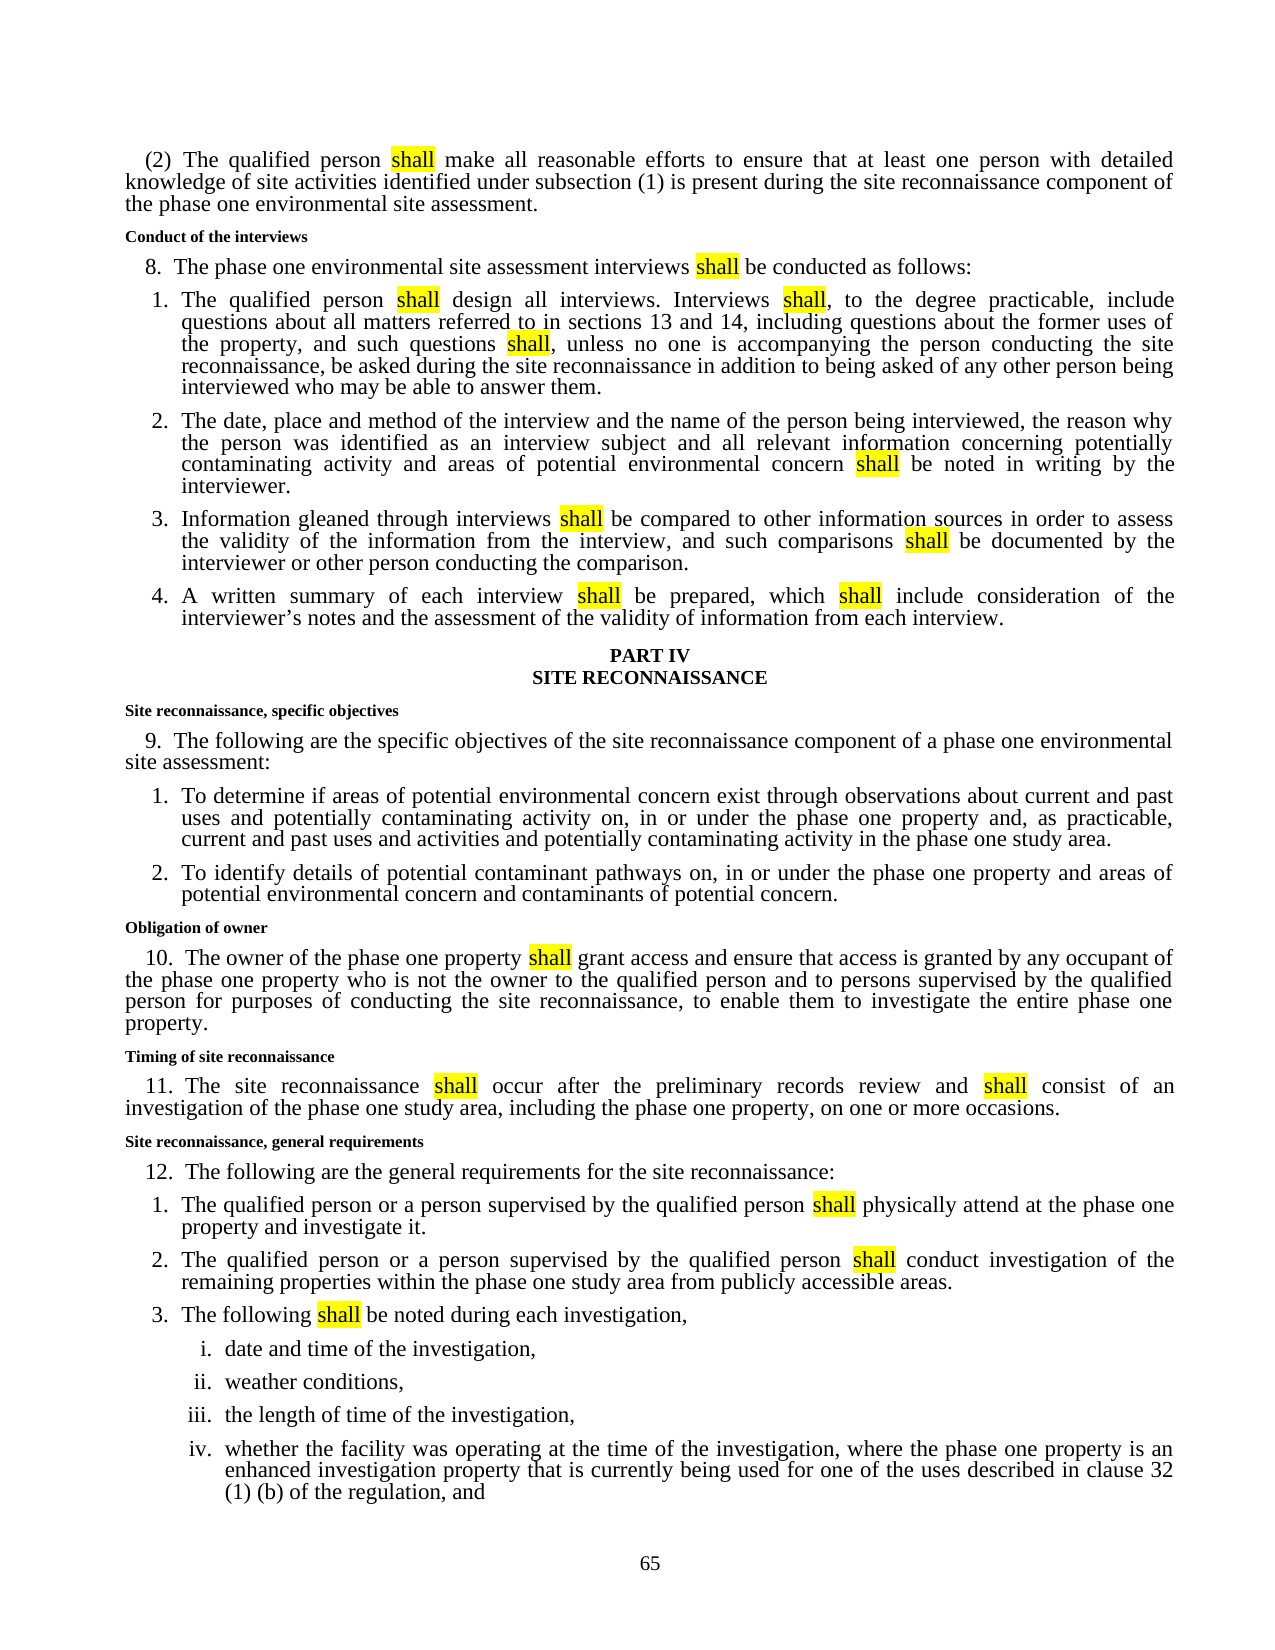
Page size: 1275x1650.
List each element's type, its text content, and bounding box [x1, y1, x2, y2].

text 1. The qualified person or a person supervised by the qualified person shall physically attend at the phase one property and investigate it. [125, 1195, 1175, 1239]
text Site reconnaissance, specific objectives [125, 701, 1175, 720]
text iii. the length of time of the investigation, [125, 1405, 1175, 1427]
text 3. The following shall be noted during each investigation, [361, 1305, 1175, 1327]
text 8. The phase one environmental site assessment interviews shall be conducted as follows: [739, 257, 1175, 279]
text 3. Information gleaned through interviews shall be compared to other information sources in order to assess the validity of the information from the interview, and such comparisons shall be documented by the interviewer or other person conducting the comparison. [125, 509, 1175, 575]
text 1. The qualified person shall design all interviews. Interviews shall, to the degree practicable, include questions about all matters referred to in sections 13 and 14, including questions about the former uses of the property, and such questions shall, unless no one is accompanying the person conducting the site reconnaissance, be asked during the site reconnaissance in addition to being asked of any other person being interviewed who may be able to answer them. [125, 290, 1175, 399]
text 9. The following are the specific objectives of the site reconnaissance component of a phase one environmental site assessment: [125, 731, 1175, 774]
text Timing of site reconnaissance [125, 1047, 1175, 1066]
text ii. weather conditions, [125, 1372, 1175, 1394]
subtitle Part IV Site Reconnaissance [125, 645, 1175, 689]
text Obligation of owner [125, 919, 1175, 937]
text 2. The date, place and method of the interview and the name of the person being interviewed, the reason why the person was identified as an interview subject and all relevant information concerning potentially contaminating activity and areas of potential environmental concern shall be noted in writing by the interviewer. [125, 411, 1175, 498]
text 3. The following shall be noted during each investigation, [125, 1305, 317, 1327]
text 11. The site reconnaissance shall occur after the preliminary records review and shall consist of an investigation of the phase one study area, including the phase one property, on one or more occasions. [125, 1077, 1175, 1120]
text i. date and time of the investigation, [125, 1339, 1175, 1360]
text 1. To determine if areas of potential environmental concern exist through observations about current and past uses and potentially contaminating activity on, in or under the phase one property and, as practicable, current and past uses and activities and potentially contaminating activity in the phase one study area. [125, 786, 1175, 851]
text 4. A written summary of each interview shall be prepared, which shall include consideration of the interviewer’s notes and the assessment of the validity of information from each interview. [125, 586, 1175, 630]
text (2) The qualified person shall make all reasonable efforts to ensure that at least one person with detailed knowledge of site activities identified under subsection (1) is present during the site reconnaissance component of the phase one environmental site assessment. [125, 150, 1175, 215]
text Site reconnaissance, general requirements [125, 1133, 1175, 1151]
text 8. The phase one environmental site assessment interviews shall be conducted as follows: [125, 257, 696, 279]
text 10. The owner of the phase one property shall grant access and ensure that access is granted by any occupant of the phase one property who is not the owner to the qualified person and to persons supervised by the qualified person for purposes of conducting the site reconnaissance, to enable them to investigate the entire phase one property. [125, 948, 1175, 1035]
text Conduct of the interviews [125, 228, 1175, 247]
text 2. To identify details of potential contaminant pathways on, in or under the phase one property and areas of potential environmental concern and contaminants of potential concern. [125, 863, 1175, 906]
text iv. whether the facility was operating at the time of the investigation, where the phase one property is an enhanced investigation property that is currently being used for one of the uses described in clause 32 (1) (b) of the regulation, and [125, 1439, 1175, 1504]
text 2. The qualified person or a person supervised by the qualified person shall conduct investigation of the remaining properties within the phase one study area from publicly accessible areas. [125, 1250, 1175, 1294]
text 12. The following are the general requirements for the site reconnaissance: [125, 1162, 1175, 1183]
